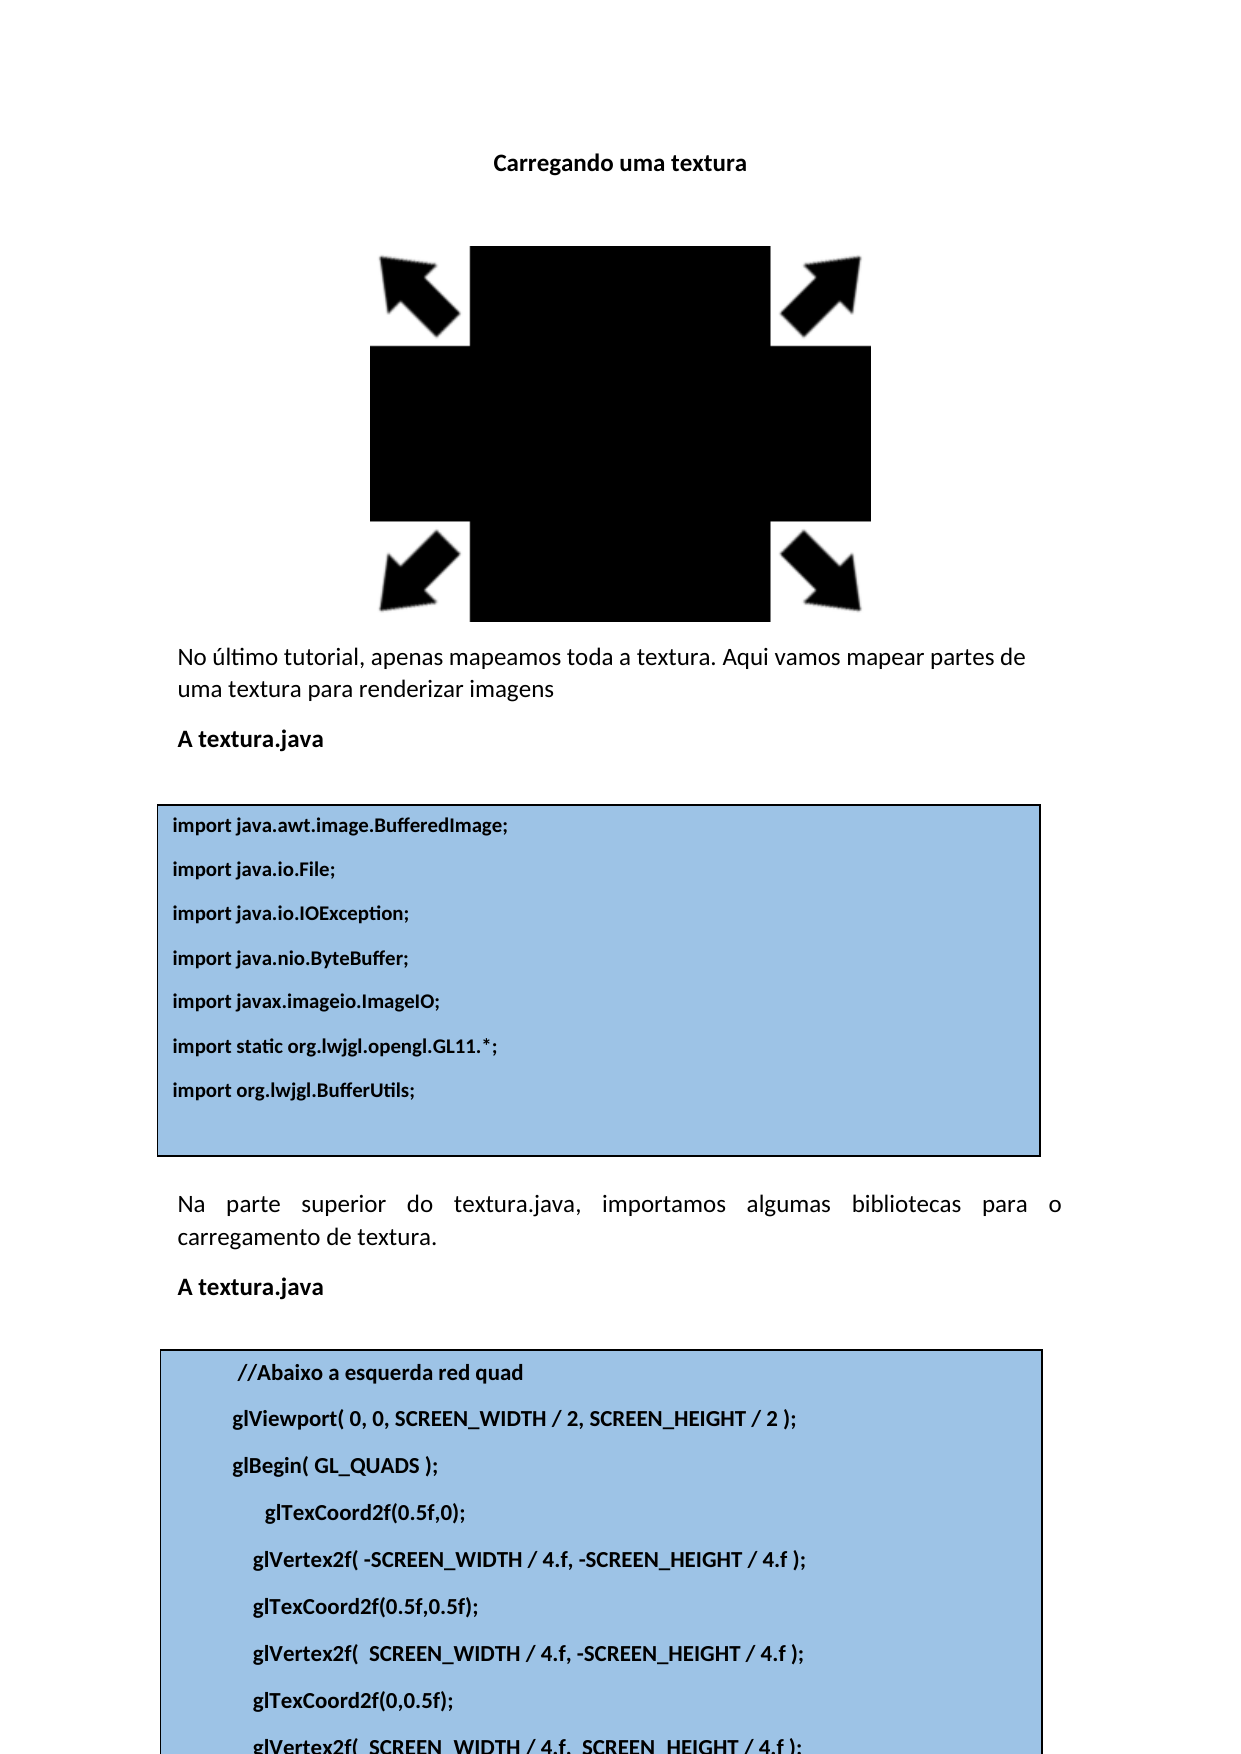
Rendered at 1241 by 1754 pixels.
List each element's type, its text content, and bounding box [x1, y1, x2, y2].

text A textura.java [177, 1271, 1063, 1302]
text Na parte superior do textura.java, importamos algumas bibliotecas para o carregamento de textura. [177, 773, 1063, 1252]
text Carregando uma textura [177, 148, 1063, 178]
picture [370, 246, 871, 622]
text A textura.java [177, 723, 1063, 754]
text No último tutorial, apenas mapeamos toda a textura. Aqui vamos mapear partes de uma textura para renderizar imagens [177, 641, 1063, 704]
